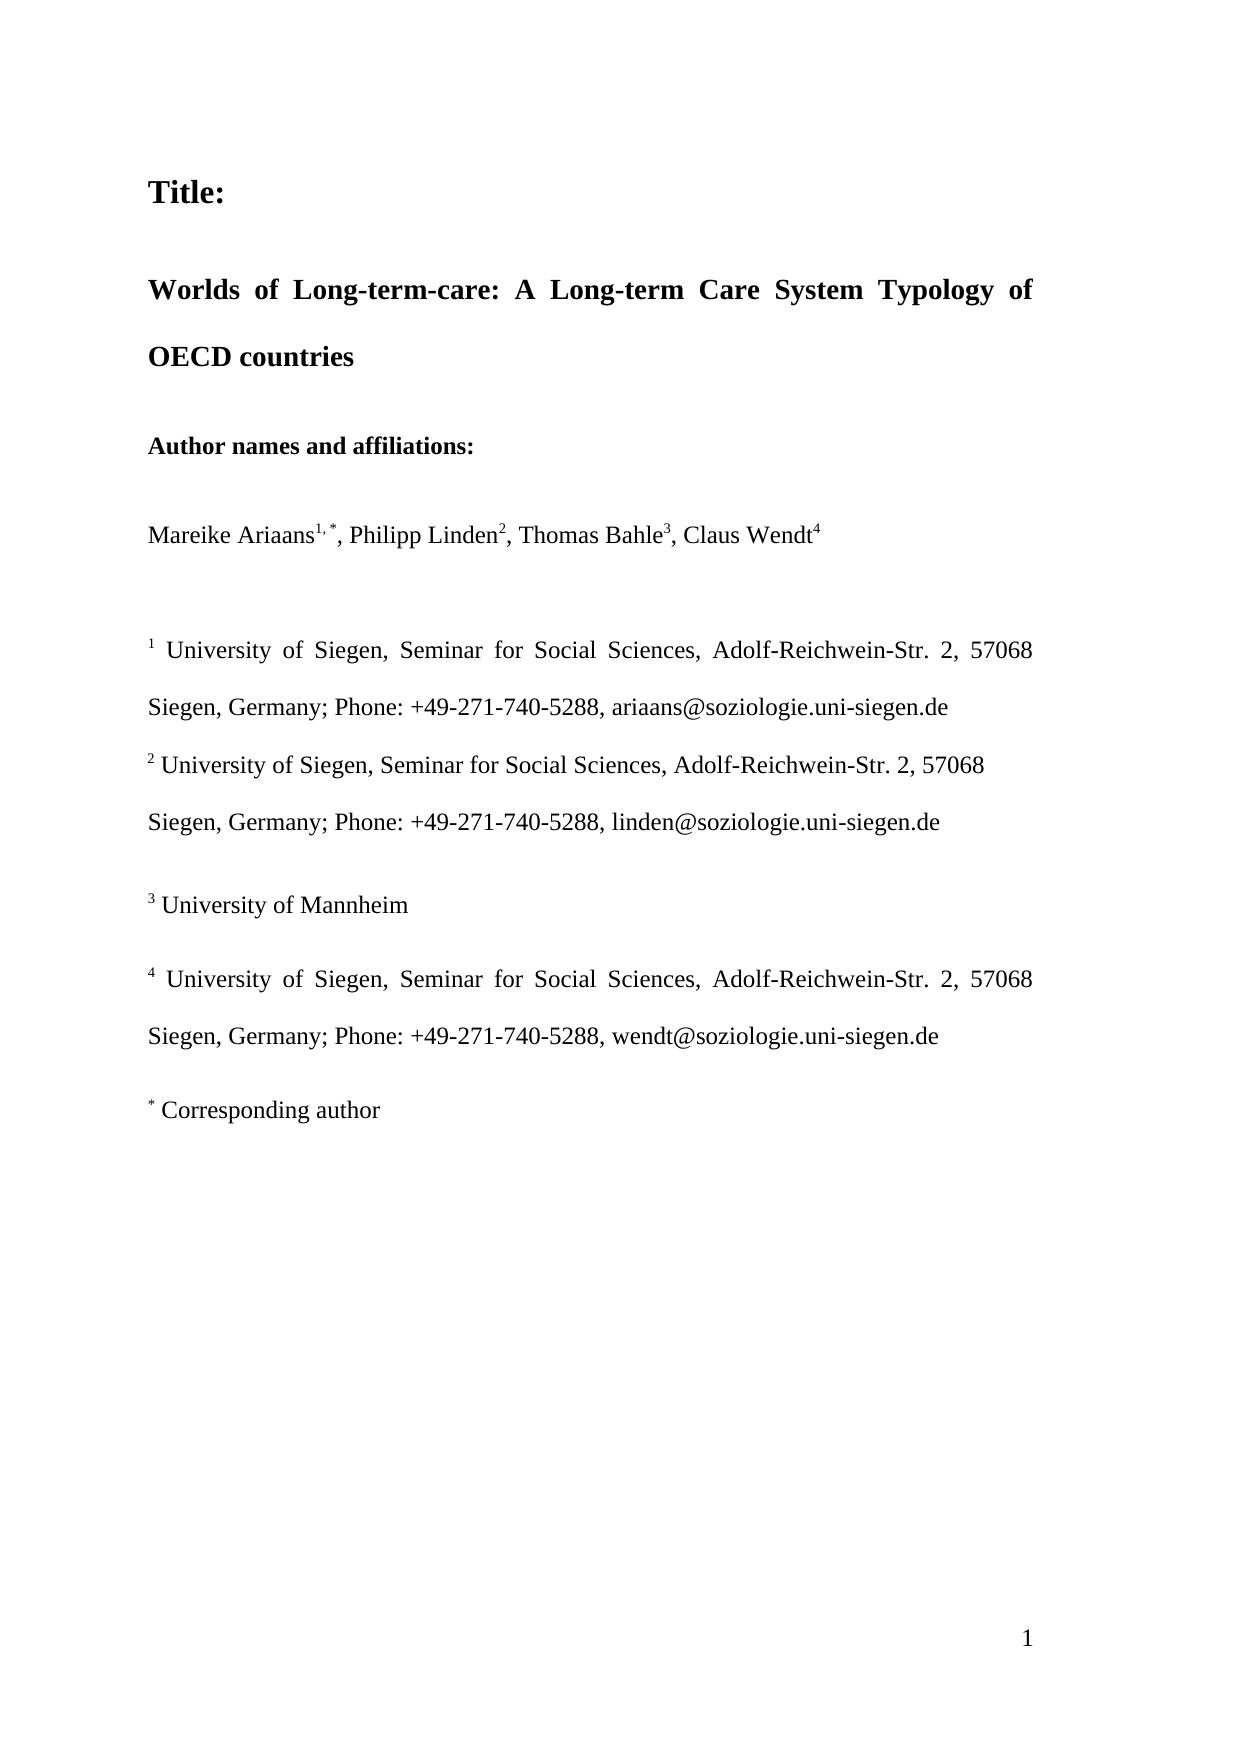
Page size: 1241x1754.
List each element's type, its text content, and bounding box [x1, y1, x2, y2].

text 4 University of Siegen, Seminar for Social Sciences, Adolf-Reichwein-Str. 2, 57068 Siegen, Germany; Phone: +49-271-740-5288, wendt@soziologie.uni-siegen.de [148, 964, 1034, 1050]
text Mareike Ariaans1, *, Philipp Linden2, Thomas Bahle3, Claus Wendt4 [148, 520, 1034, 548]
text Worlds of Long-term-care: A Long-term Care System Typology of OECD countries [148, 272, 1034, 373]
text 1 University of Siegen, Seminar for Social Sciences, Adolf-Reichwein-Str. 2, 57068 Siegen, Germany; Phone: +49-271-740-5288, ariaans@soziologie.uni-siegen.de [148, 635, 1034, 721]
subtitle Title: [148, 173, 916, 211]
text * Corresponding author [148, 1096, 1034, 1124]
subtitle Author names and affiliations: [148, 431, 916, 460]
text 2 University of Siegen, Seminar for Social Sciences, Adolf-Reichwein-Str. 2, 57068 Siegen, Germany; Phone: +49-271-740-5288, linden@soziologie.uni-siegen.de [147, 750, 1034, 836]
text 3 University of Mannheim [148, 890, 1034, 918]
